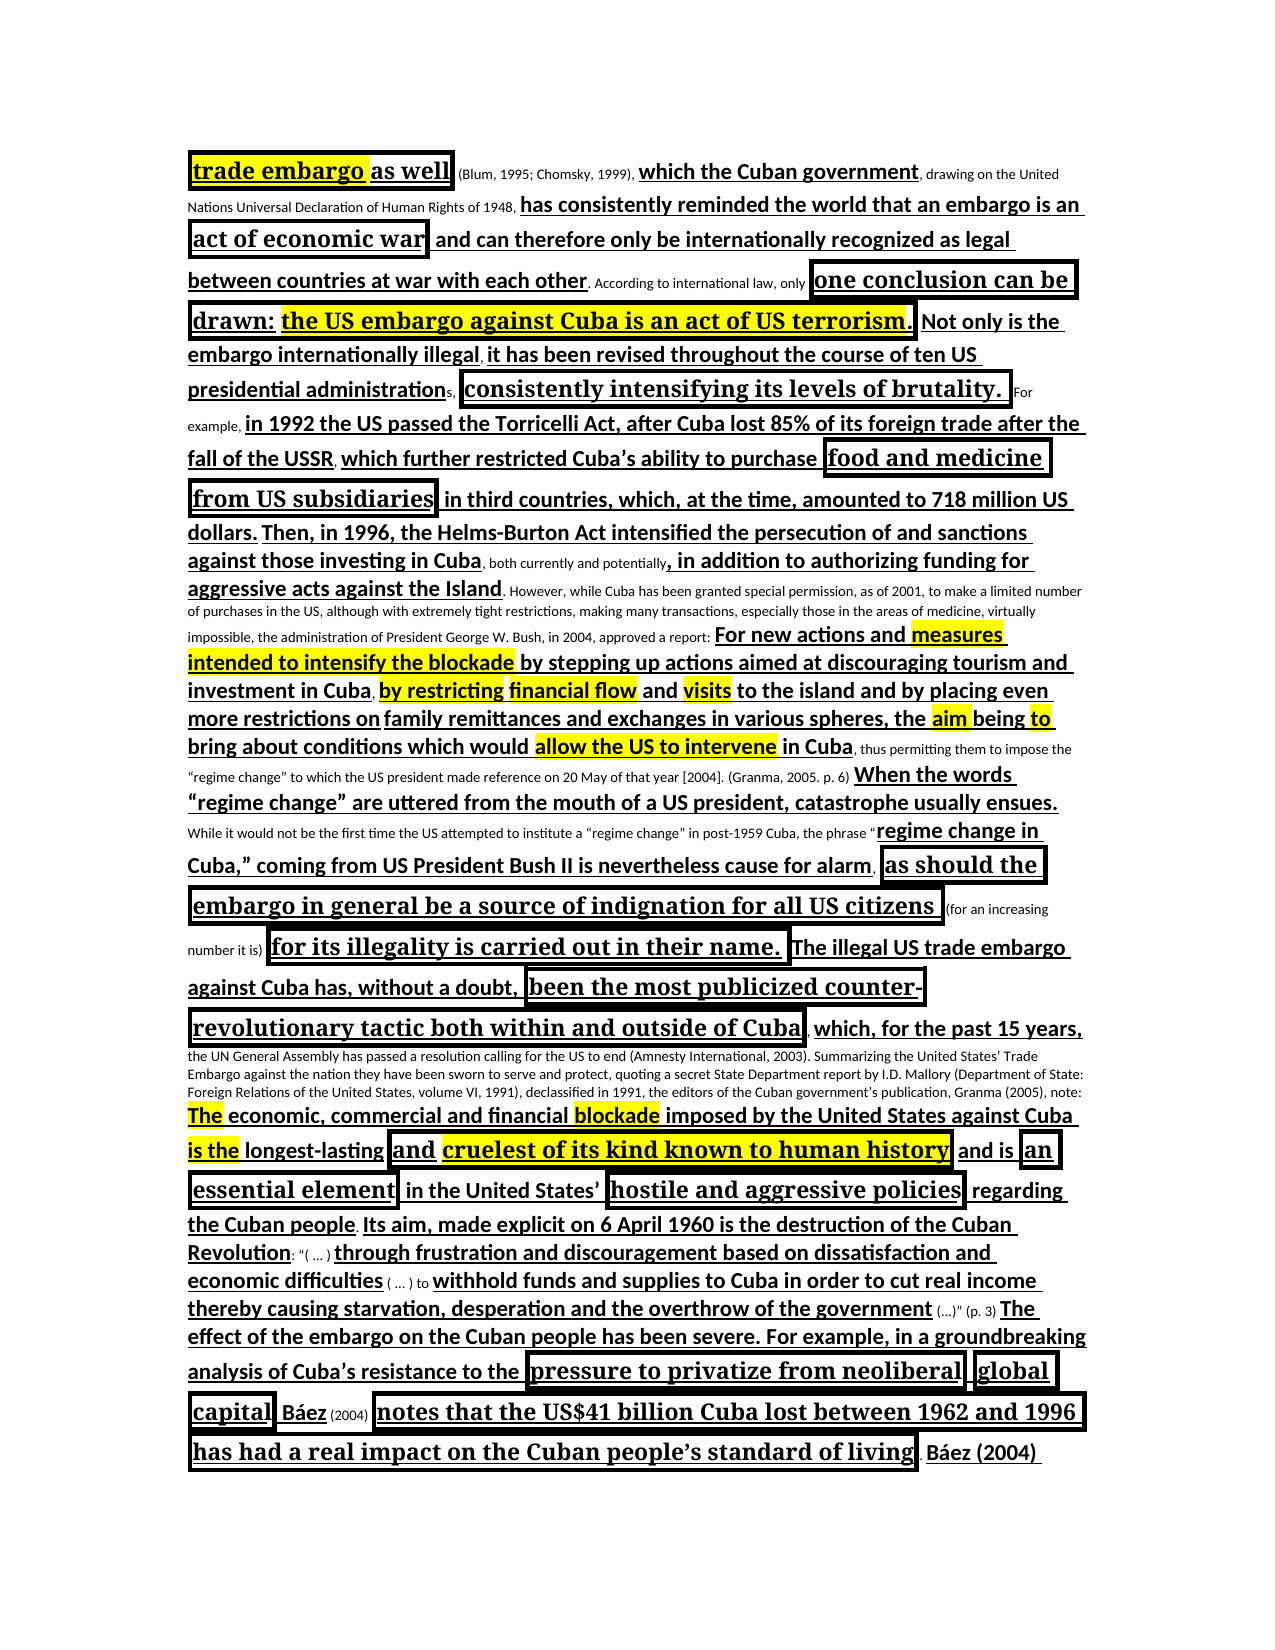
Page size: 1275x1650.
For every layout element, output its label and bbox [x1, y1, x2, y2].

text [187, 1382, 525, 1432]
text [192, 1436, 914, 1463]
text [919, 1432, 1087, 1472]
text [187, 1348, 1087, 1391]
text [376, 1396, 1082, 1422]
text [187, 150, 1087, 1347]
